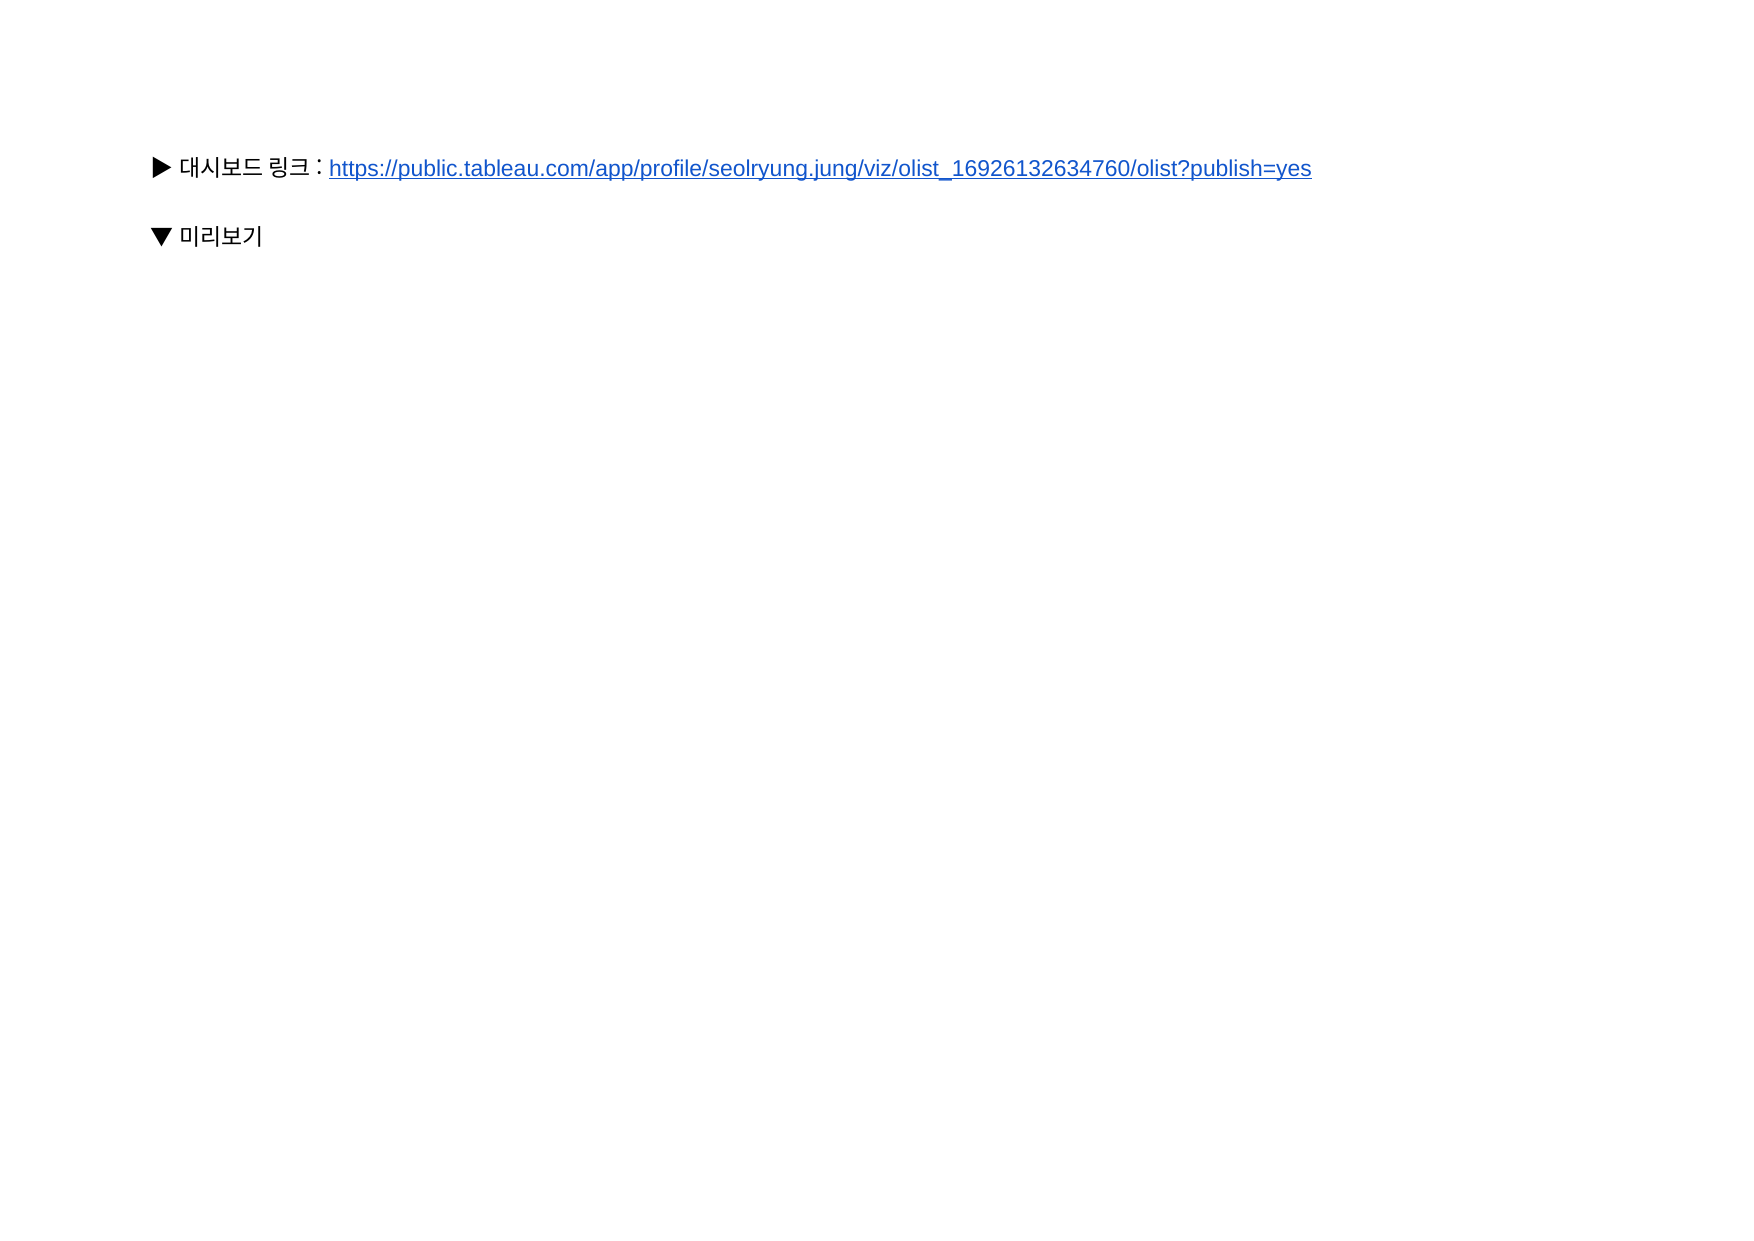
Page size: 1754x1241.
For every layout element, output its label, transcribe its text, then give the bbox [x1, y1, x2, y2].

text ▼ 미리보기 [150, 218, 1604, 252]
text ▶ 대시보드 링크 : https://public.tableau.com/app/profile/seolryung.jung/viz/olist_16926132634760/olist?publish=yes [150, 150, 1604, 183]
